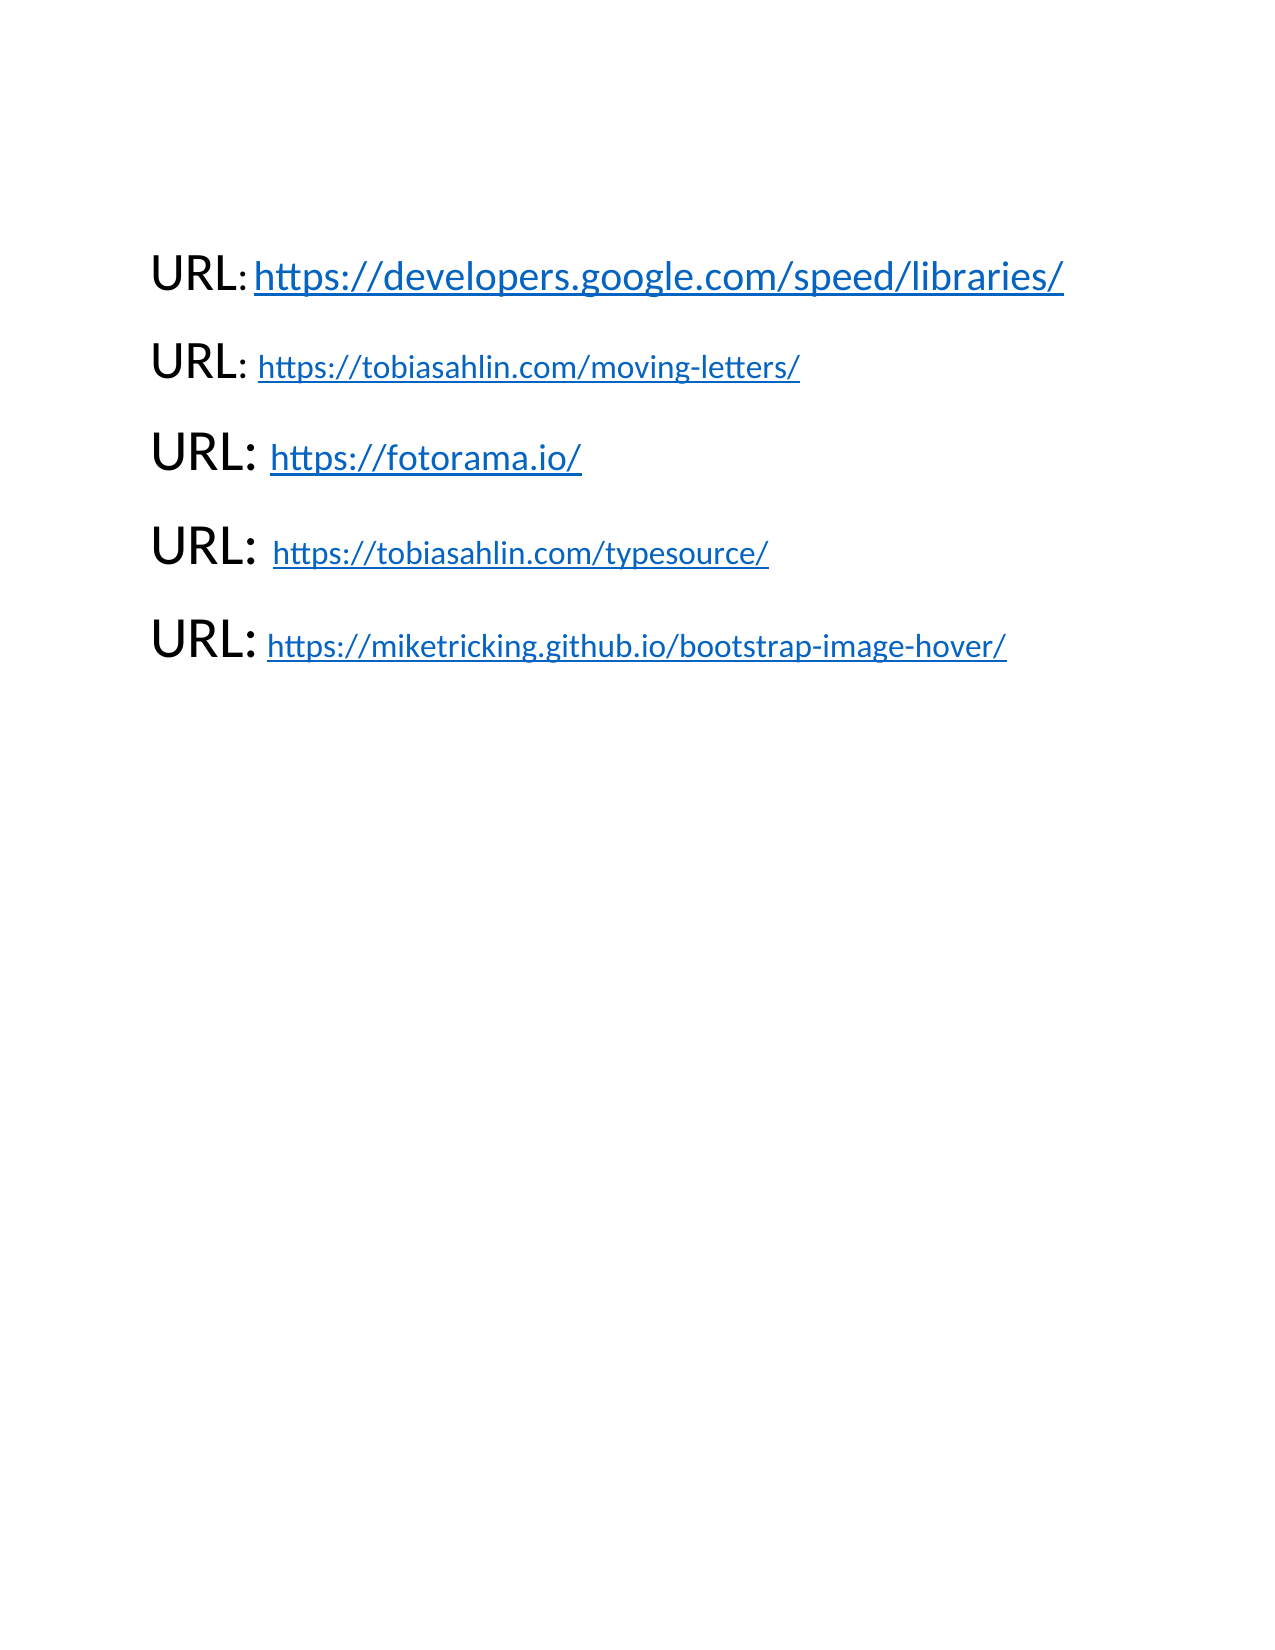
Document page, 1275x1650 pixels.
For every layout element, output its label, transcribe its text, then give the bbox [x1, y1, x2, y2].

text URL: https://tobiasahlin.com/typesource/ [150, 508, 1125, 579]
text URL: https://developers.google.com/speed/libraries/ [150, 238, 1125, 304]
text URL: https://tobiasahlin.com/moving-letters/ [150, 326, 1125, 392]
text URL: https://fotorama.io/ [150, 414, 1125, 485]
text URL: https://miketricking.github.io/bootstrap-image-hover/ [150, 601, 1125, 672]
